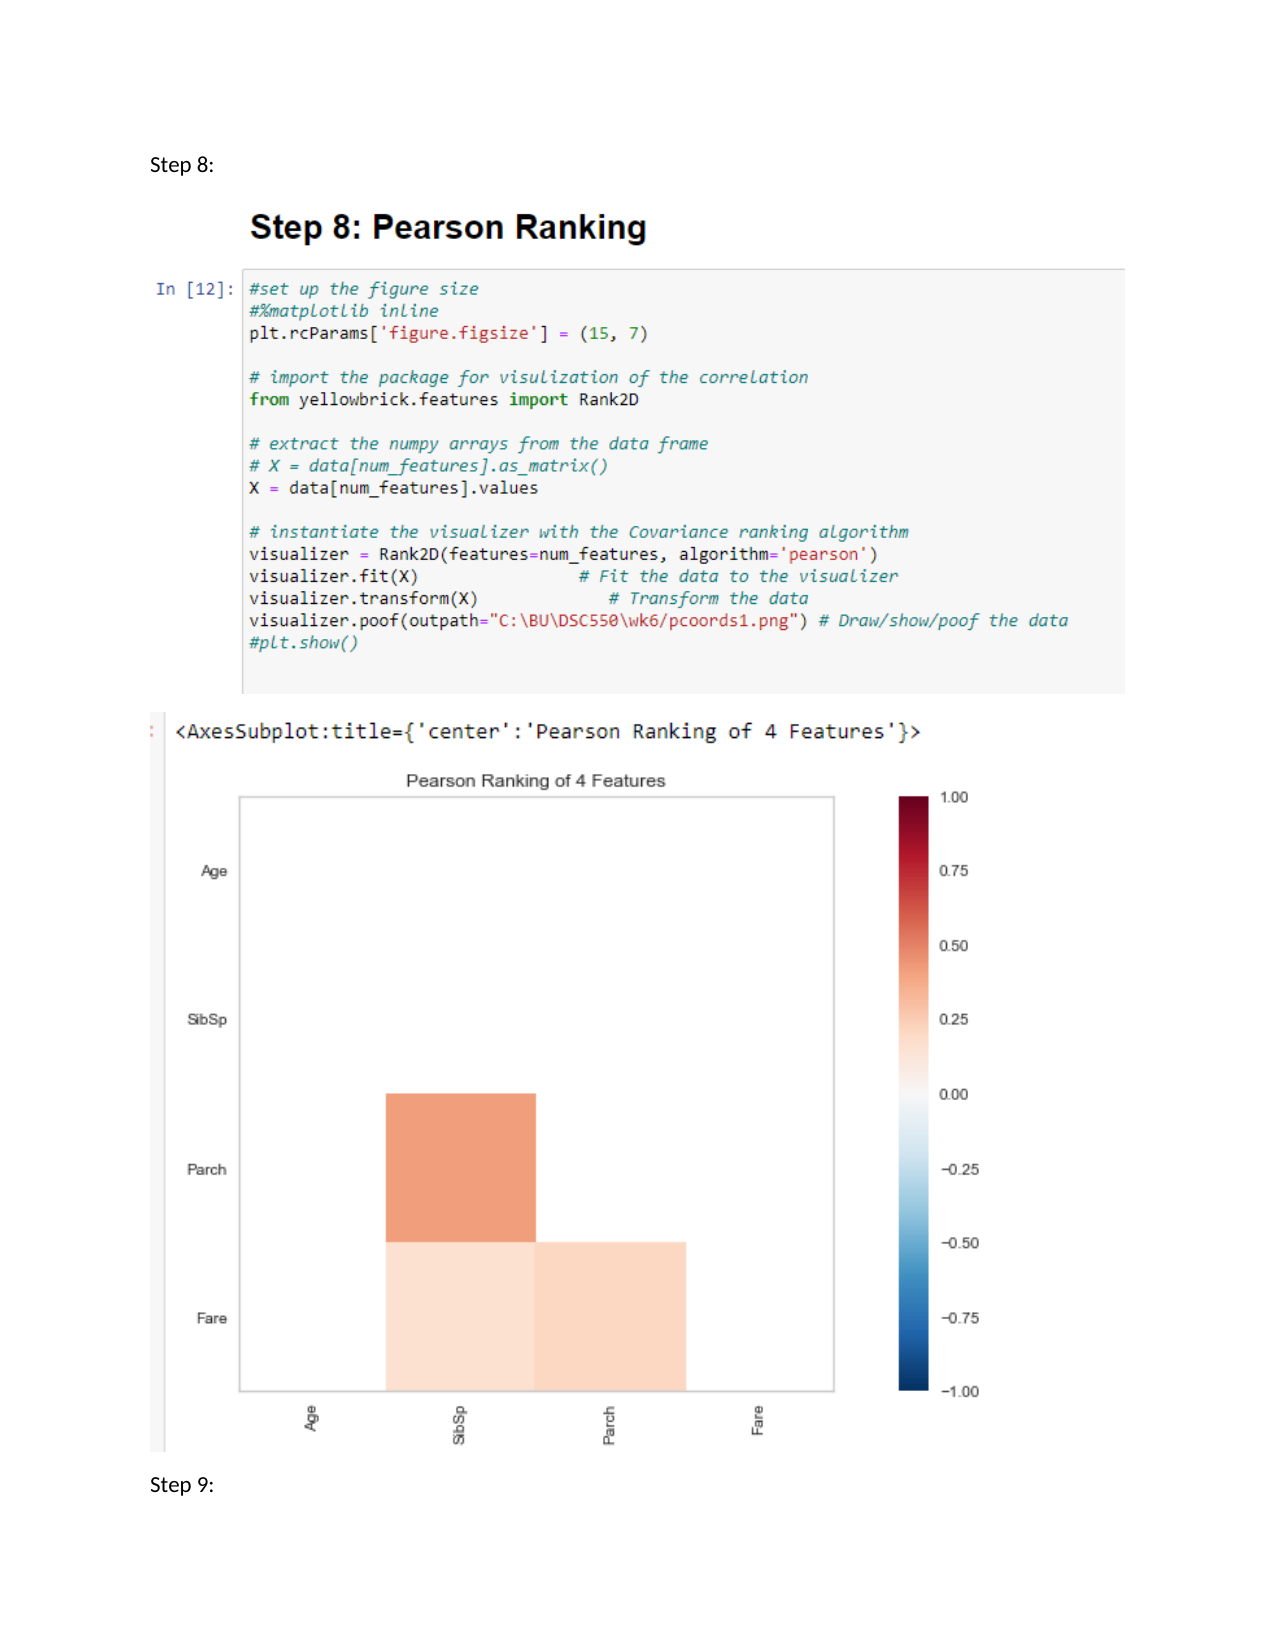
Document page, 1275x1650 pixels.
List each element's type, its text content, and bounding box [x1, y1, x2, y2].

text Step 9: [150, 1470, 1125, 1498]
picture [150, 712, 1043, 1452]
text Step 8: [150, 150, 1125, 178]
picture [150, 196, 1125, 694]
